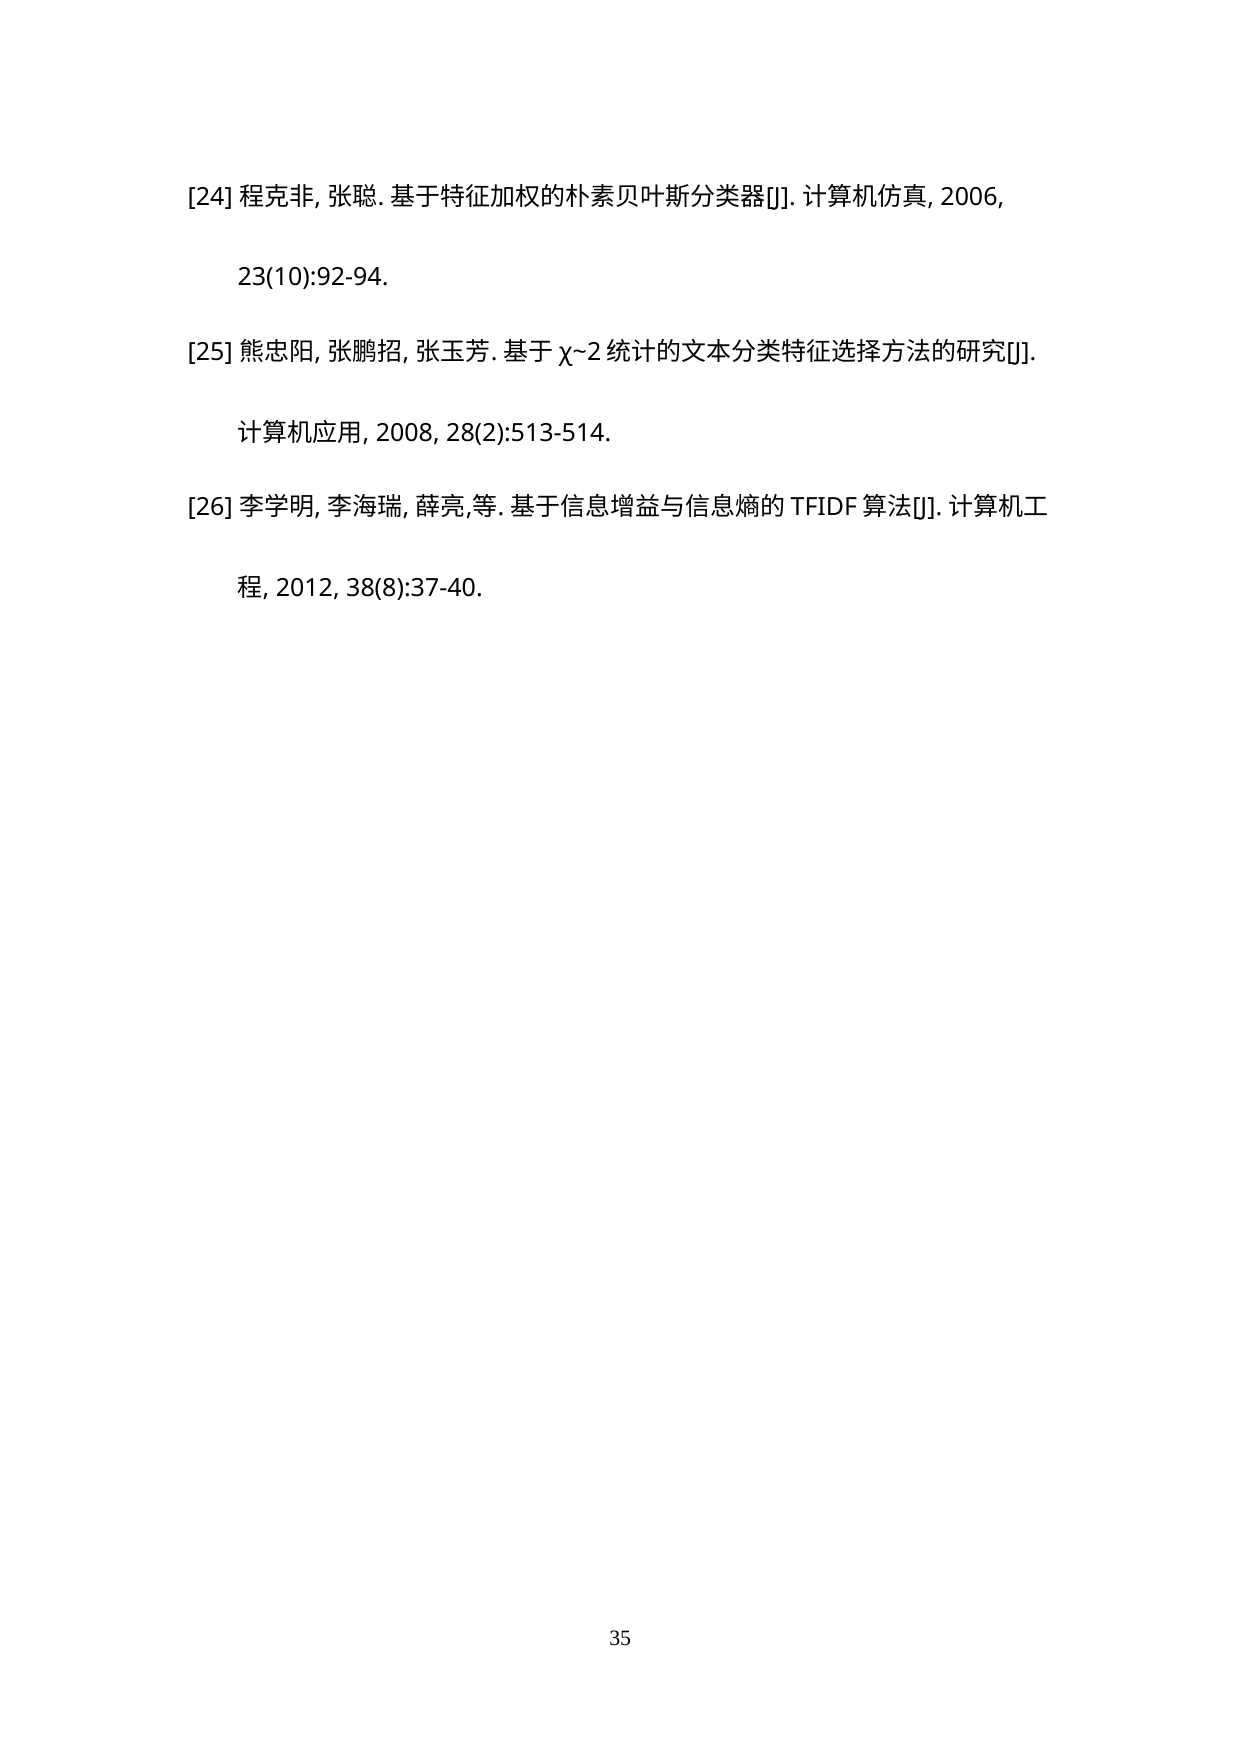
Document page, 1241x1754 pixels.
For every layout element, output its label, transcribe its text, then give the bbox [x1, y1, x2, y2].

text [25] 熊忠阳, 张鹏招, 张玉芳. 基于χ~2统计的文本分类特征选择方法的研究[J]. 计算机应用, 2008, 28(2):513-514. [187, 317, 1053, 463]
text [26] 李学明, 李海瑞, 薛亮,等. 基于信息增益与信息熵的TFIDF算法[J]. 计算机工程, 2012, 38(8):37-40. [187, 472, 1053, 618]
text [24] 程克非, 张聪. 基于特征加权的朴素贝叶斯分类器[J]. 计算机仿真, 2006, 23(10):92-94. [187, 162, 1053, 308]
